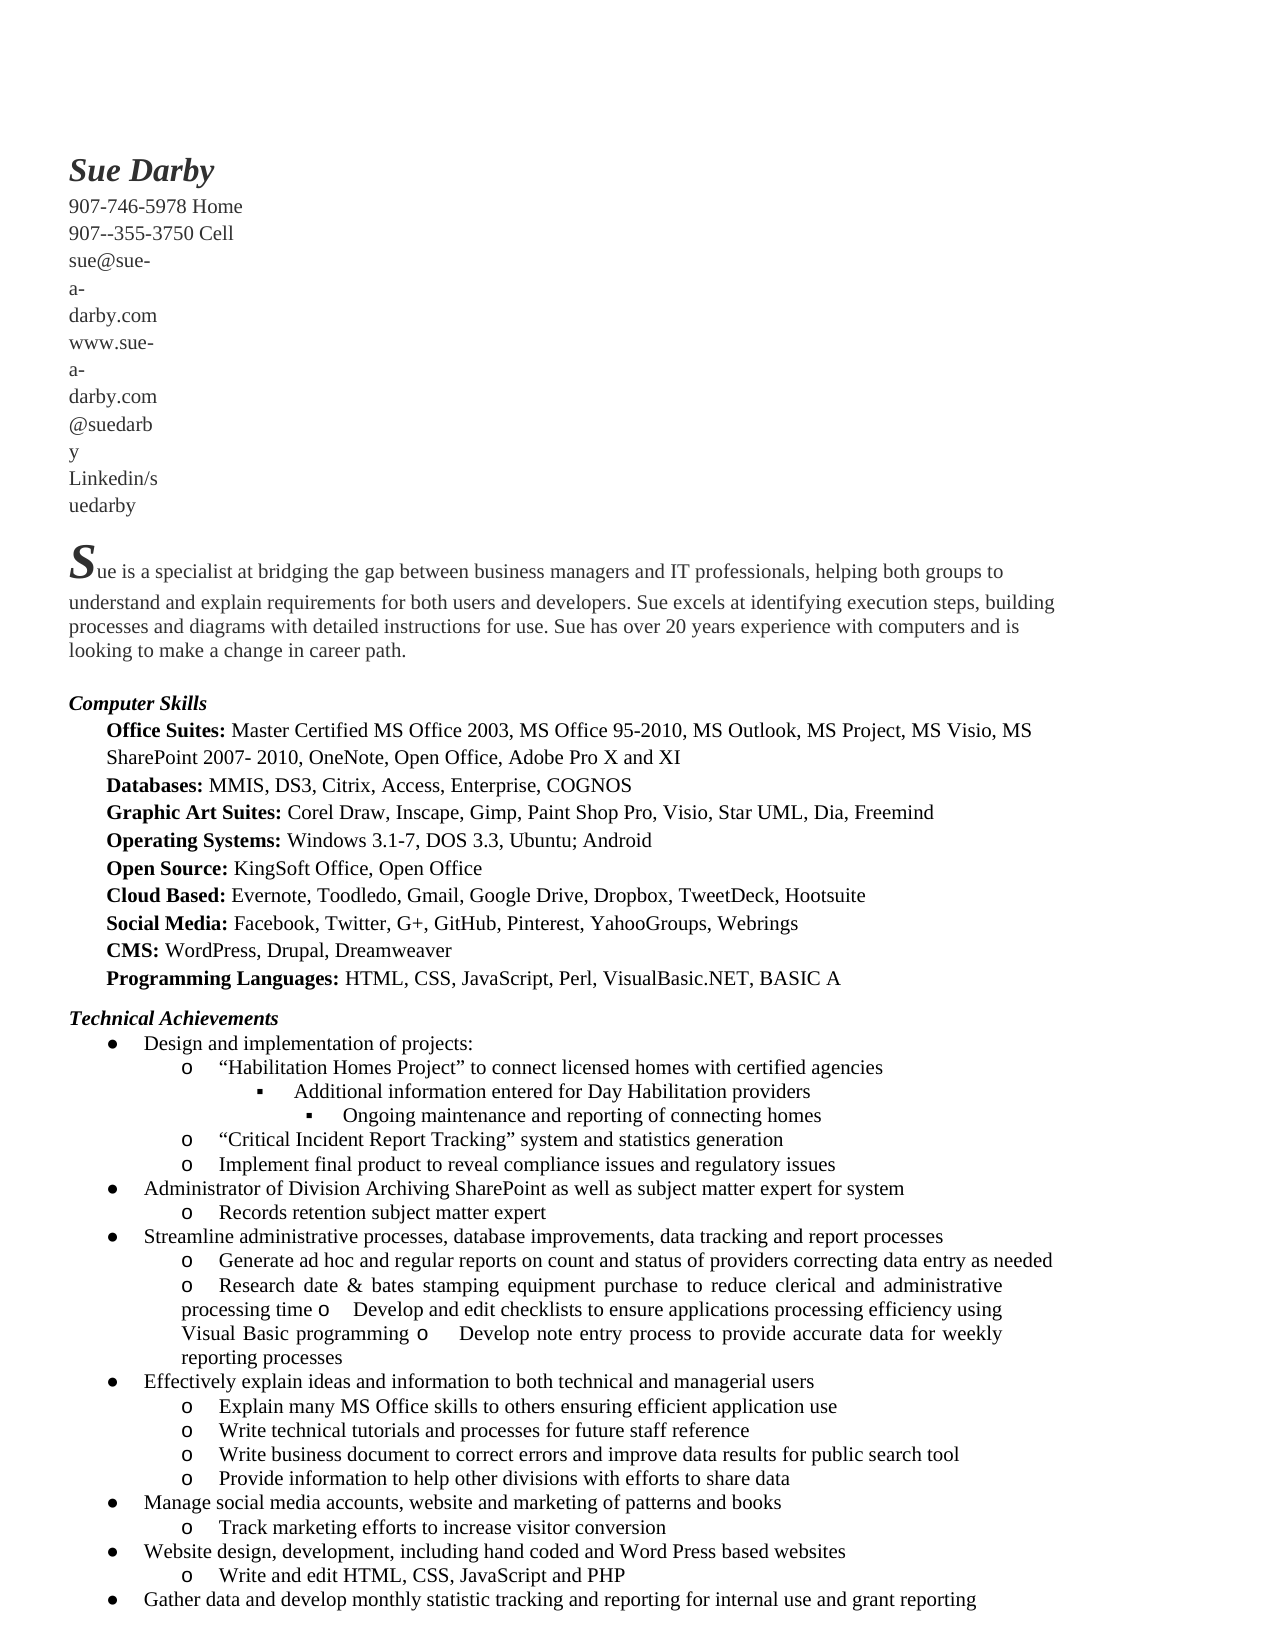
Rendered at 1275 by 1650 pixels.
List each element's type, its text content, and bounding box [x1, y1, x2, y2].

text Sue is a specialist at bridging the gap between business managers and IT professionals, helping both groups to understand and explain requirements for both users and developers. Sue excels at identifying execution steps, building processes and diagrams with detailed instructions for use. Sue has over 20 years experience with computers and is looking to make a change in career path. [69, 533, 1073, 662]
text Technical Achievements [69, 1006, 1096, 1030]
list Implement final product to reveal compliance issues and regulatory issues [181, 1151, 1096, 1176]
list Write business document to correct errors and improve data results for public search tool [181, 1442, 1096, 1466]
subtitle Sue Darby [69, 151, 1096, 189]
list “Habilitation Homes Project” to connect licensed homes with certified agencies [181, 1054, 1096, 1079]
list Generate ad hoc and regular reports on count and status of providers correcting data entry as needed [181, 1248, 1096, 1272]
text Programming Languages: HTML, CSS, JavaScript, Perl, VisualBasic.NET, BASIC A [69, 966, 1096, 990]
list Provide information to help other divisions with efforts to share data [181, 1466, 1096, 1490]
list Track marketing efforts to increase visitor conversion [181, 1514, 1096, 1539]
text Open Source: KingSoft Office, Open Office [106, 855, 1096, 879]
text sue@sue-a-darby.com www.sue-a-darby.com [69, 248, 159, 408]
text @suedarby Linkedin/suedarby [69, 412, 159, 517]
list Research date & bates stamping equipment purchase to reduce clerical and administrative processing time o Develop and edit checklists to ensure applications processing efficiency using Visual Basic programming o Develop note entry process to provide accurate data for weekly reporting processes [181, 1272, 1003, 1369]
list Manage social media accounts, website and marketing of patterns and books [106, 1490, 1096, 1514]
text CMS: WordPress, Drupal, Dreamweaver [106, 938, 1096, 962]
text Computer Skills [69, 690, 1096, 714]
list Explain many MS Office skills to others ensuring efficient application use [181, 1393, 1096, 1418]
list Additional information entered for Day Habilitation providers [256, 1079, 1096, 1103]
list Write and edit HTML, CSS, JavaScript and PHP [181, 1563, 1096, 1587]
list Effectively explain ideas and information to both technical and managerial users [106, 1369, 1096, 1393]
list Gather data and develop monthly statistic tracking and reporting for internal use and grant reporting [106, 1587, 1096, 1611]
text Office Suites: Master Certified MS Office 2003, MS Office 95-2010, MS Outlook, MS Project, MS Visio, MS SharePoint 2007- 2010, OneNote, Open Office, Adobe Pro X and XI [106, 717, 1073, 769]
list Streamline administrative processes, database improvements, data tracking and report processes [106, 1224, 1096, 1248]
text Graphic Art Suites: Corel Draw, Inscape, Gimp, Paint Shop Pro, Visio, Star UML, Dia, Freemind [106, 800, 1096, 824]
list “Critical Incident Report Tracking” system and statistics generation [181, 1127, 1096, 1151]
text Databases: MMIS, DS3, Citrix, Access, Enterprise, COGNOS [106, 773, 1096, 797]
text Cloud Based: Evernote, Toodledo, Gmail, Google Drive, Dropbox, TweetDeck, Hootsuite [106, 883, 1096, 907]
list Design and implementation of projects: [106, 1030, 1096, 1054]
text 907--355-3750 Cell [69, 221, 1096, 245]
text 907-746-5978 Home [69, 194, 1096, 218]
text Operating Systems: Windows 3.1-7, DOS 3.3, Ubuntu; Android [106, 828, 1096, 852]
list Ongoing maintenance and reporting of connecting homes [256, 1103, 871, 1127]
list Website design, development, including hand coded and Word Press based websites [106, 1539, 1096, 1563]
text Social Media: Facebook, Twitter, G+, GitHub, Pinterest, YahooGroups, Webrings [106, 911, 1096, 935]
list Administrator of Division Archiving SharePoint as well as subject matter expert for system [106, 1176, 1096, 1200]
list Records retention subject matter expert [181, 1200, 1096, 1224]
list Write technical tutorials and processes for future staff reference [181, 1418, 1096, 1442]
